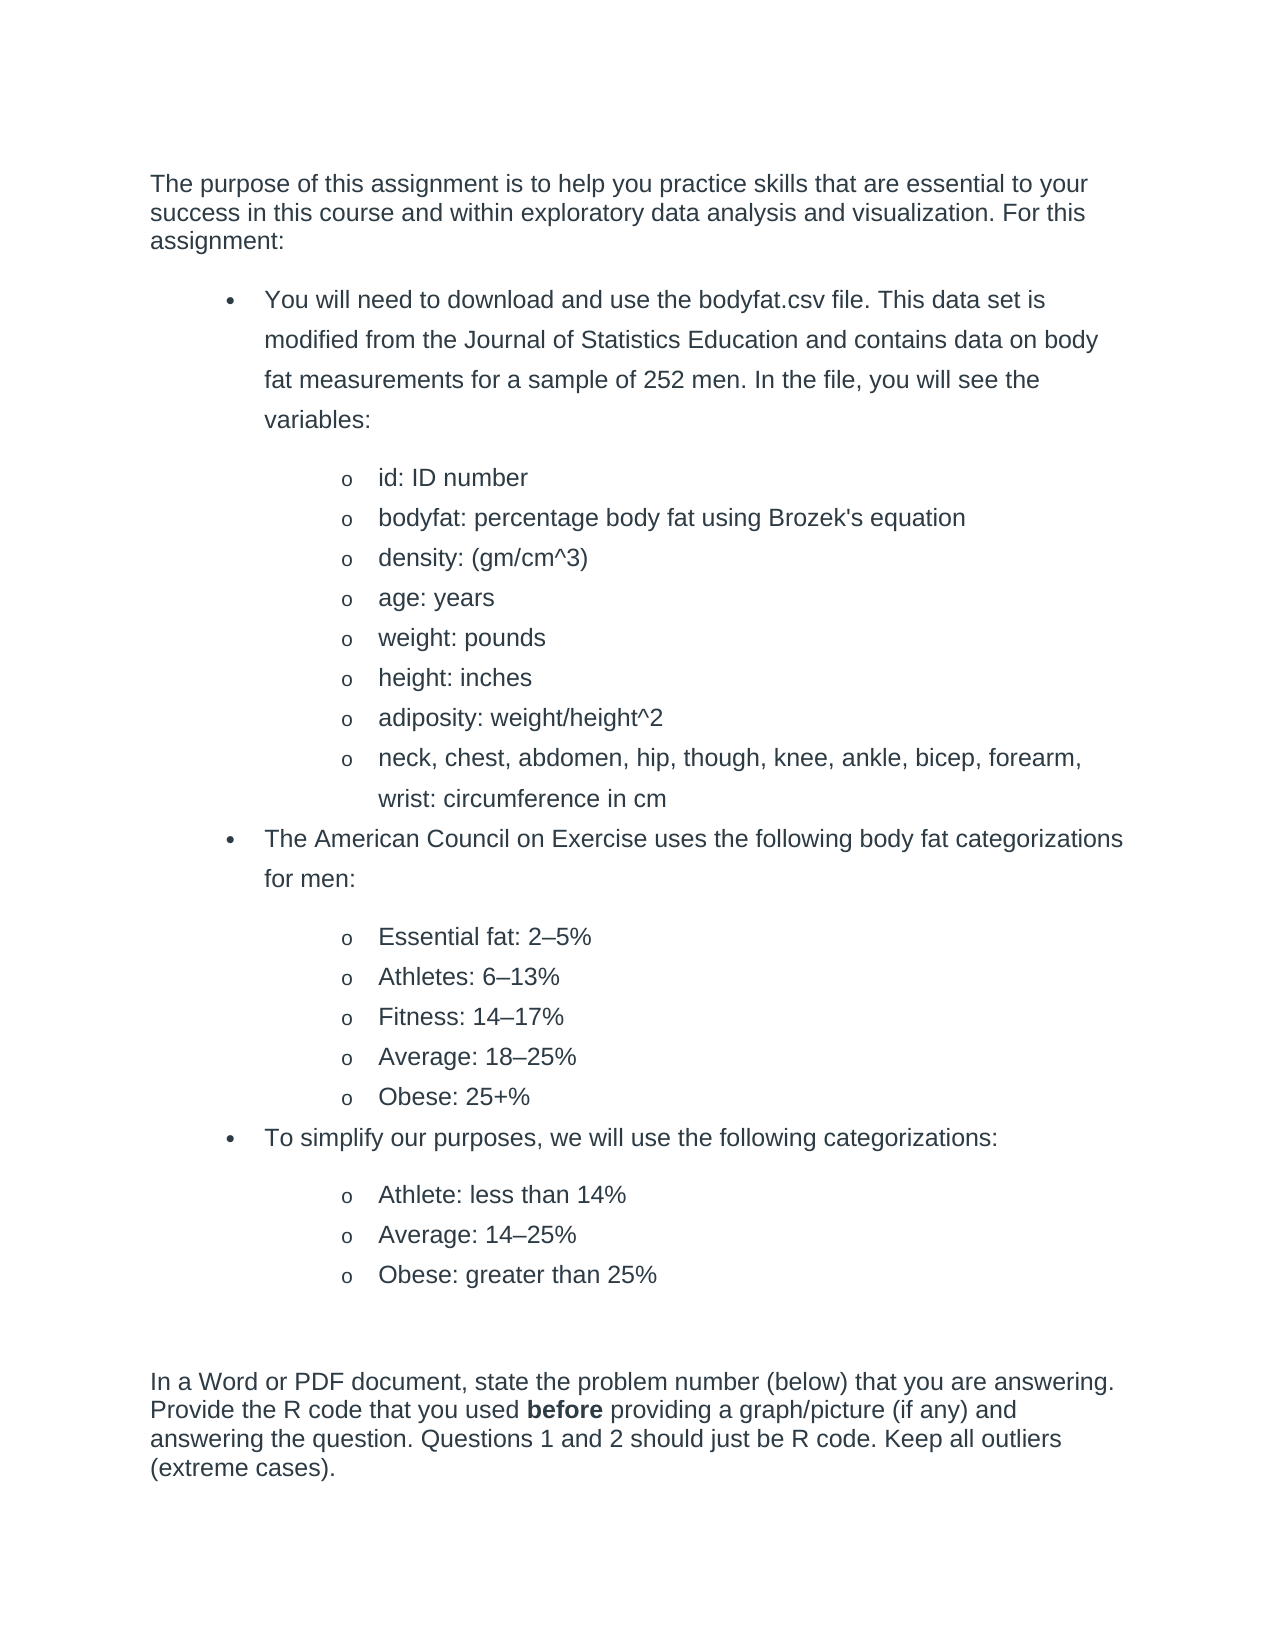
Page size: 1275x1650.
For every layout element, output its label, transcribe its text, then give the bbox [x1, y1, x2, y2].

list Average: 18–25% [341, 1031, 1125, 1071]
list age: years [341, 572, 1125, 612]
list Average: 14–25% [341, 1210, 1125, 1250]
list Essential fat: 2–5% [341, 911, 1125, 951]
list height: inches [341, 652, 1125, 692]
list Fitness: 14–17% [341, 991, 1125, 1031]
text The purpose of this assignment is to help you practice skills that are essential to your success in this course and within exploratory data analysis and visualization. For this assignment: [150, 169, 1125, 255]
list density: (gm/cm^3) [341, 532, 1125, 572]
list Athlete: less than 14% [341, 1170, 1125, 1210]
list neck, chest, abdomen, hip, though, knee, ankle, bicep, forearm, wrist: circumference in cm [341, 732, 1125, 812]
list id: ID number [341, 452, 1125, 492]
list The American Council on Exercise uses the following body fat categorizations for men: [227, 812, 1125, 892]
list To simplify our purposes, we will use the following categorizations: [227, 1111, 1125, 1151]
list bodyfat: percentage body fat using Brozek's equation [341, 492, 1125, 532]
list Obese: greater than 25% [341, 1250, 1125, 1290]
list weight: pounds [341, 612, 1125, 652]
list adiposity: weight/height^2 [341, 692, 1125, 732]
text In a Word or PDF document, state the problem number (below) that you are answering. Provide the R code that you used before providing a graph/picture (if any) and answering the question. Questions 1 and 2 should just be R code. Keep all outliers (extreme cases). [150, 1367, 1125, 1482]
list You will need to download and use the bodyfat.csv file. This data set is modified from the Journal of Statistics Education and contains data on body fat measurements for a sample of 252 men. In the file, you will see the variables: [227, 274, 1125, 434]
list Athletes: 6–13% [341, 951, 1125, 991]
list Obese: 25+% [341, 1071, 1125, 1111]
